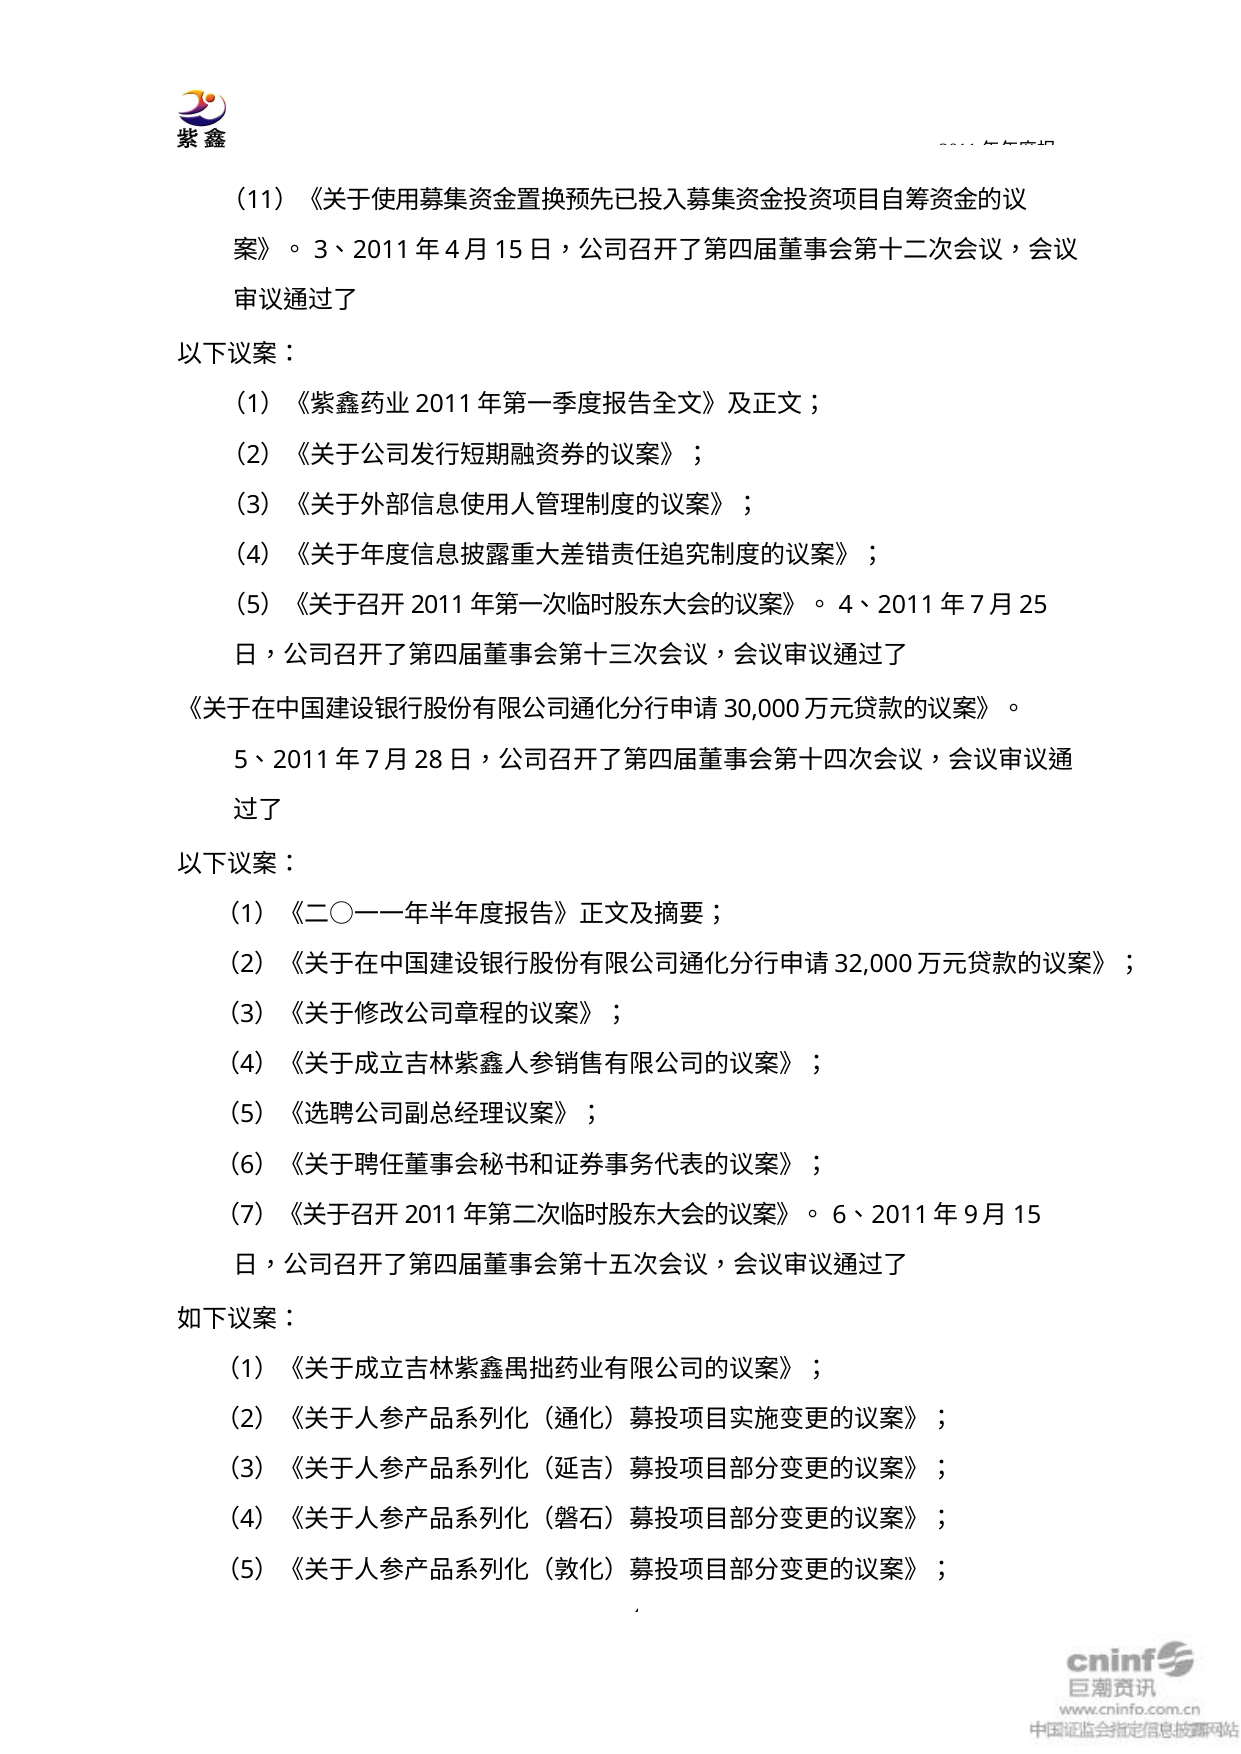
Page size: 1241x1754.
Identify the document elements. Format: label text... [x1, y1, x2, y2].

text （1）《二○一一年半年度报告》正文及摘要； [215, 896, 1098, 930]
text （5）《关于召开2011年第一次临时股东大会的议案》。 4、2011年7月25日，公司召开了第四届董事会第十三次会议，会议审议通过了 [221, 587, 1086, 671]
text （5）《选聘公司副总经理议案》； [215, 1096, 1098, 1130]
text （2）《关于公司发行短期融资券的议案》； [221, 436, 1098, 470]
text 以下议案： [177, 336, 1098, 370]
picture [177, 88, 227, 148]
text （3）《关于修改公司章程的议案》； [215, 996, 1098, 1030]
text （5）《关于人参产品系列化（敦化）募投项目部分变更的议案》； [215, 1551, 1098, 1585]
text （4）《关于年度信息披露重大差错责任追究制度的议案》； [221, 536, 1098, 571]
text （7）《关于召开2011年第二次临时股东大会的议案》。 6、2011年9月15日，公司召开了第四届董事会第十五次会议，会议审议通过了 [215, 1196, 1086, 1281]
text 《关于在中国建设银行股份有限公司通化分行申请30,000万元贷款的议案》。 5、2011年7月28日，公司召开了第四届董事会第十四次会议，会议审议通过了 [177, 691, 1086, 826]
picture [1029, 1633, 1241, 1754]
text （2）《关于人参产品系列化（通化）募投项目实施变更的议案》； [215, 1401, 1098, 1435]
text （6）《关于聘任董事会秘书和证券事务代表的议案》； [215, 1146, 1098, 1180]
text （4）《关于人参产品系列化（磐石）募投项目部分变更的议案》； [215, 1501, 1098, 1535]
text （1）《关于成立吉林紫鑫禺拙药业有限公司的议案》； [215, 1351, 1098, 1385]
text （3）《关于人参产品系列化（延吉）募投项目部分变更的议案》； [215, 1451, 1098, 1485]
text （4）《关于成立吉林紫鑫人参销售有限公司的议案》； [215, 1046, 1098, 1080]
text （11）《关于使用募集资金置换预先已投入募集资金投资项目自筹资金的议案》。 3、2011年4月15日，公司召开了第四届董事会第十二次会议，会议审议通过了 [221, 181, 1098, 316]
text 如下议案： [177, 1301, 1098, 1335]
text （3）《关于外部信息使用人管理制度的议案》； [221, 486, 1098, 520]
text 以下议案： [177, 846, 1098, 880]
text （1）《紫鑫药业2011年第一季度报告全文》及正文； [221, 386, 1098, 420]
text （2）《关于在中国建设银行股份有限公司通化分行申请32,000万元贷款的议案》； [215, 946, 1240, 980]
